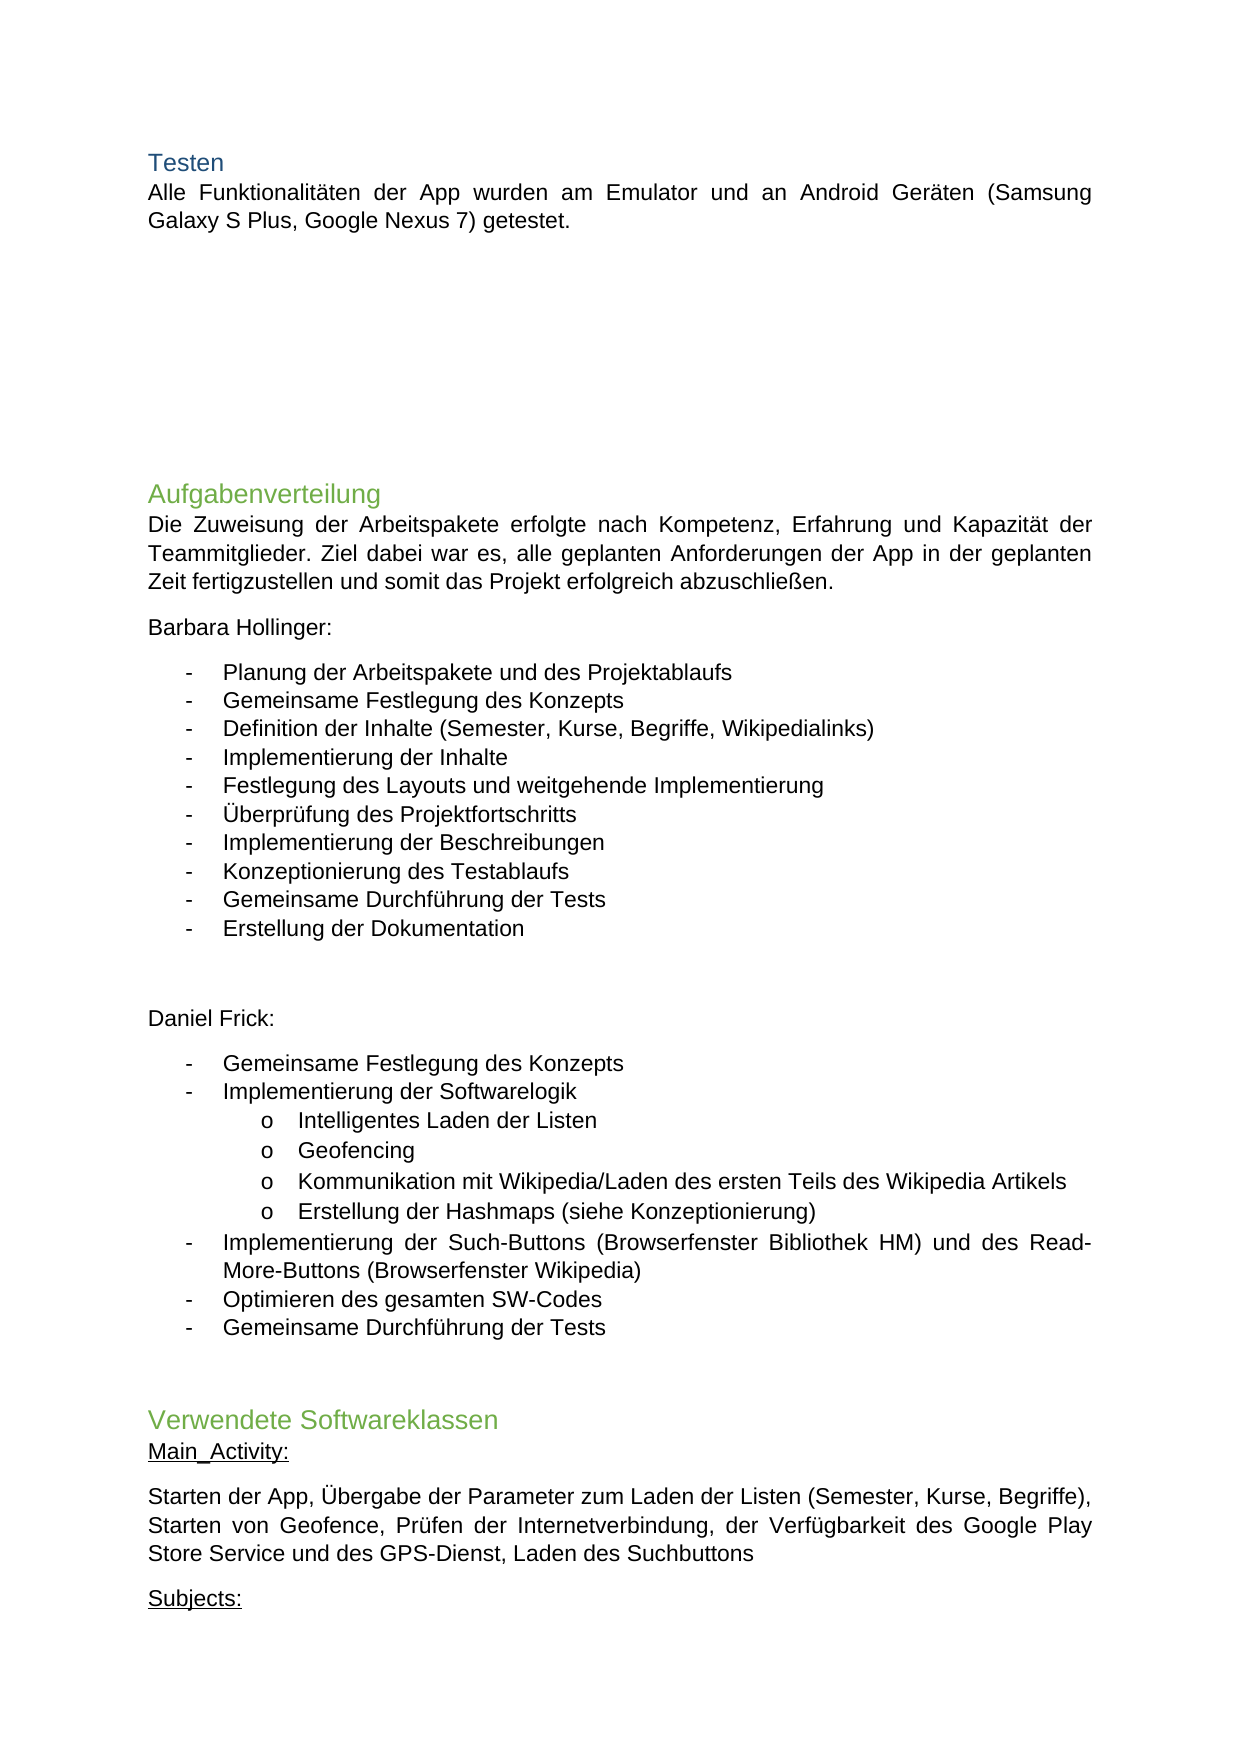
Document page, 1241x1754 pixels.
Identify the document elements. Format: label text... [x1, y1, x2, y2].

list Optimieren des gesamten SW-Codes [185, 1286, 1093, 1312]
list Gemeinsame Festlegung des Konzepts [185, 1050, 1093, 1076]
text Main_Activity: [148, 1438, 1093, 1464]
list Intelligentes Laden der Listen [260, 1107, 1093, 1135]
list Erstellung der Dokumentation [185, 914, 1093, 941]
subtitle Aufgabenverteilung [148, 478, 1093, 509]
list Gemeinsame Durchführung der Tests [185, 886, 1093, 912]
list Konzeptionierung des Testablaufs [185, 858, 1093, 884]
text Die Zuweisung der Arbeitspakete erfolgte nach Kompetenz, Erfahrung und Kapazität der Teammitglieder. Ziel dabei war es, alle geplanten Anforderungen der App in der geplanten Zeit fertigzustellen und somit das Projekt erfolgreich abzuschließen. [148, 511, 1093, 595]
list Erstellung der Hashmaps (siehe Konzeptionierung) [260, 1198, 1093, 1227]
text Alle Funktionalitäten der App wurden am Emulator und an Android Geräten (Samsung Galaxy S Plus, Google Nexus 7) getestet. [148, 179, 1093, 233]
text Subjects: [148, 1585, 1093, 1611]
list Geofencing [260, 1137, 1093, 1166]
list Implementierung der Beschreibungen [185, 829, 1093, 856]
list Kommunikation mit Wikipedia/Laden des ersten Teils des Wikipedia Artikels [260, 1168, 1093, 1196]
list Implementierung der Inhalte [185, 744, 1093, 770]
list Implementierung der Such-Buttons (Browserfenster Bibliothek HM) und des Read-More-Buttons (Browserfenster Wikipedia) [185, 1229, 1093, 1283]
text Daniel Frick: [148, 1005, 1093, 1031]
subtitle Verwendete Softwareklassen [148, 1404, 1093, 1436]
list Gemeinsame Durchführung der Tests [185, 1314, 1093, 1340]
list Implementierung der Softwarelogik [185, 1078, 1093, 1104]
list Gemeinsame Festlegung des Konzepts [185, 687, 1093, 713]
text Barbara Hollinger: [148, 613, 1093, 640]
list Planung der Arbeitspakete und des Projektablaufs [185, 658, 1093, 685]
list Festlegung des Layouts und weitgehende Implementierung [185, 772, 1093, 799]
list Überprüfung des Projektfortschritts [185, 801, 1093, 827]
subtitle Testen [148, 148, 1093, 176]
text Starten der App, Übergabe der Parameter zum Laden der Listen (Semester, Kurse, Begriffe), Starten von Geofence, Prüfen der Internetverbindung, der Verfügbarkeit des Google Play Store Service und des GPS-Dienst, Laden des Suchbuttons [148, 1483, 1093, 1566]
list Definition der Inhalte (Semester, Kurse, Begriffe, Wikipedialinks) [185, 715, 1093, 742]
